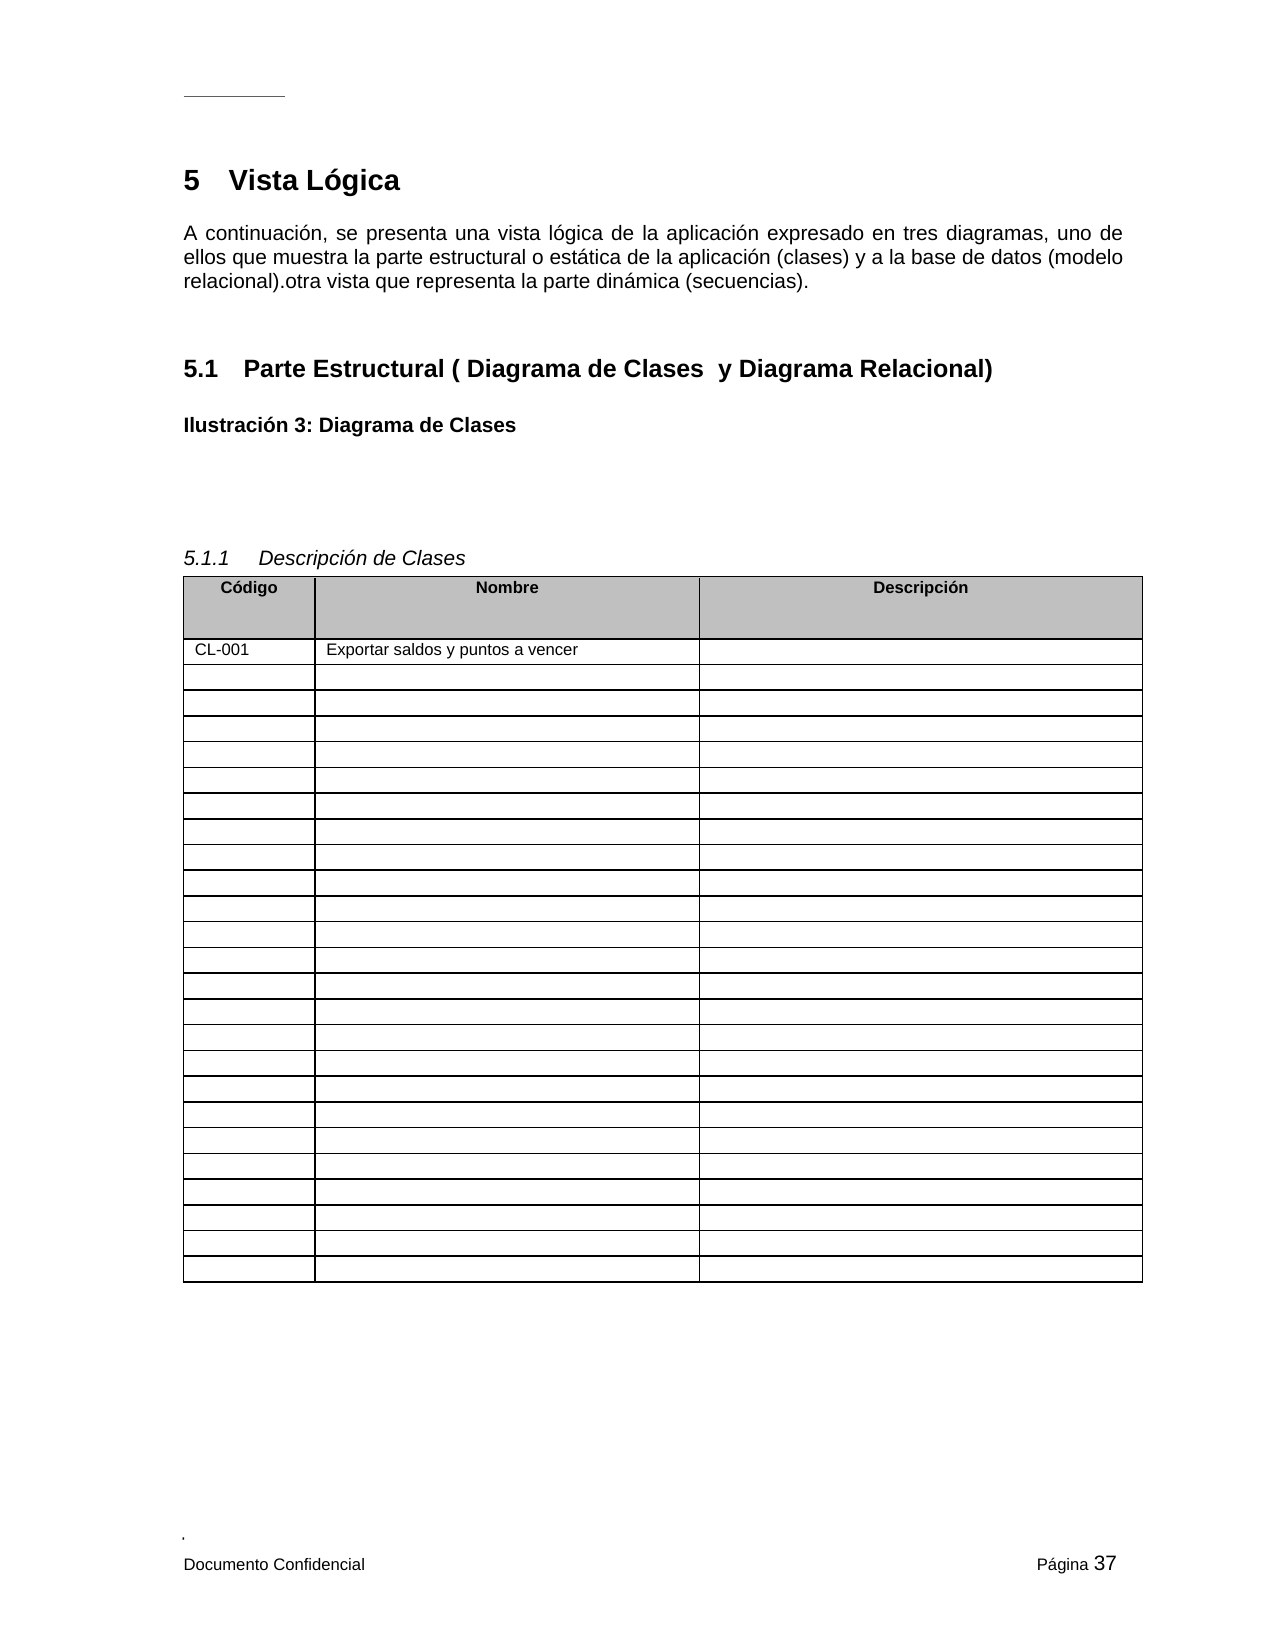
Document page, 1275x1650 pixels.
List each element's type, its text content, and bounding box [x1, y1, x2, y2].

table_cell [184, 1025, 314, 1049]
table_cell [184, 742, 314, 766]
list Vista Lógica [183, 162, 1125, 196]
table_cell [184, 897, 314, 921]
table_cell [700, 1103, 1142, 1127]
table_header Nombre [316, 577, 699, 638]
table_cell [316, 1103, 699, 1127]
table_cell [316, 845, 699, 869]
table_cell [316, 922, 699, 947]
table_cell [700, 820, 1142, 844]
table_cell [316, 691, 699, 715]
table_cell [316, 1154, 699, 1178]
table_cell [184, 717, 314, 741]
table_cell [316, 1206, 699, 1229]
table_cell [700, 948, 1142, 972]
table_cell [184, 691, 314, 715]
table_cell [184, 768, 314, 792]
subtitle Descripción de Clases [183, 546, 1125, 569]
table_cell Exportar saldos y puntos a vencer [316, 640, 699, 663]
table_header Descripción [700, 577, 1142, 638]
table_cell [700, 1206, 1142, 1229]
table_cell [184, 1128, 314, 1152]
table_cell [316, 1000, 699, 1024]
table_cell [316, 1077, 699, 1101]
table_cell [700, 897, 1142, 921]
table_cell [184, 1257, 314, 1281]
table_cell [184, 794, 314, 818]
list Parte Estructural ( Diagrama de Clases y Diagrama Relacional) [183, 354, 1125, 383]
text Ilustración 3: Diagrama de Clases [183, 413, 1125, 437]
table_cell [184, 1180, 314, 1204]
table_cell [700, 922, 1142, 947]
table_cell [184, 845, 314, 869]
table_cell [316, 871, 699, 895]
table_cell [700, 794, 1142, 818]
table_cell [316, 1180, 699, 1204]
table_cell [184, 1103, 314, 1127]
table_cell [316, 1025, 699, 1049]
table_cell [700, 1231, 1142, 1255]
table_cell [700, 717, 1142, 741]
table_cell [316, 768, 699, 792]
table_cell [316, 742, 699, 766]
table_cell [316, 820, 699, 844]
table_cell [700, 640, 1142, 663]
table_cell [700, 1154, 1142, 1178]
table_cell [184, 1077, 314, 1101]
table_cell [184, 948, 314, 972]
table_cell [184, 1051, 314, 1075]
table_cell [316, 1257, 699, 1281]
table_cell [700, 1025, 1142, 1049]
table_cell [316, 974, 699, 998]
table_cell [184, 665, 314, 689]
table_cell [184, 974, 314, 998]
table_cell [184, 820, 314, 844]
table_cell [700, 1051, 1142, 1075]
table_cell [700, 742, 1142, 766]
table_cell [184, 871, 314, 895]
table_cell [700, 1000, 1142, 1024]
table_cell [316, 948, 699, 972]
table_cell [184, 1000, 314, 1024]
table_cell [184, 922, 314, 947]
table_header Código [184, 577, 315, 638]
table_cell [700, 665, 1142, 689]
table_cell [316, 665, 699, 689]
table_cell [700, 691, 1142, 715]
table_cell [184, 1206, 314, 1229]
text A continuación, se presenta una vista lógica de la aplicación expresado en tres diagramas, uno de ellos que muestra la parte estructural o estática de la aplicación (clases) y a la base de datos (modelo relacional).otra vista que representa la parte dinámica (secuencias). [183, 221, 1125, 293]
table_cell [316, 1051, 699, 1075]
table_cell CL-001 [184, 640, 314, 663]
table_cell [184, 1154, 314, 1178]
table_cell [700, 1128, 1142, 1152]
table_cell [700, 1180, 1142, 1204]
table_cell [700, 974, 1142, 998]
table_cell [700, 1077, 1142, 1101]
table_cell [316, 794, 699, 818]
table_cell [700, 768, 1142, 792]
table_cell [316, 1128, 699, 1152]
table_cell [700, 845, 1142, 869]
table_cell [184, 1231, 314, 1255]
table_cell [316, 1231, 699, 1255]
table_cell [316, 717, 699, 741]
table_cell [316, 897, 699, 921]
table_cell [700, 871, 1142, 895]
table_cell [700, 1257, 1142, 1281]
